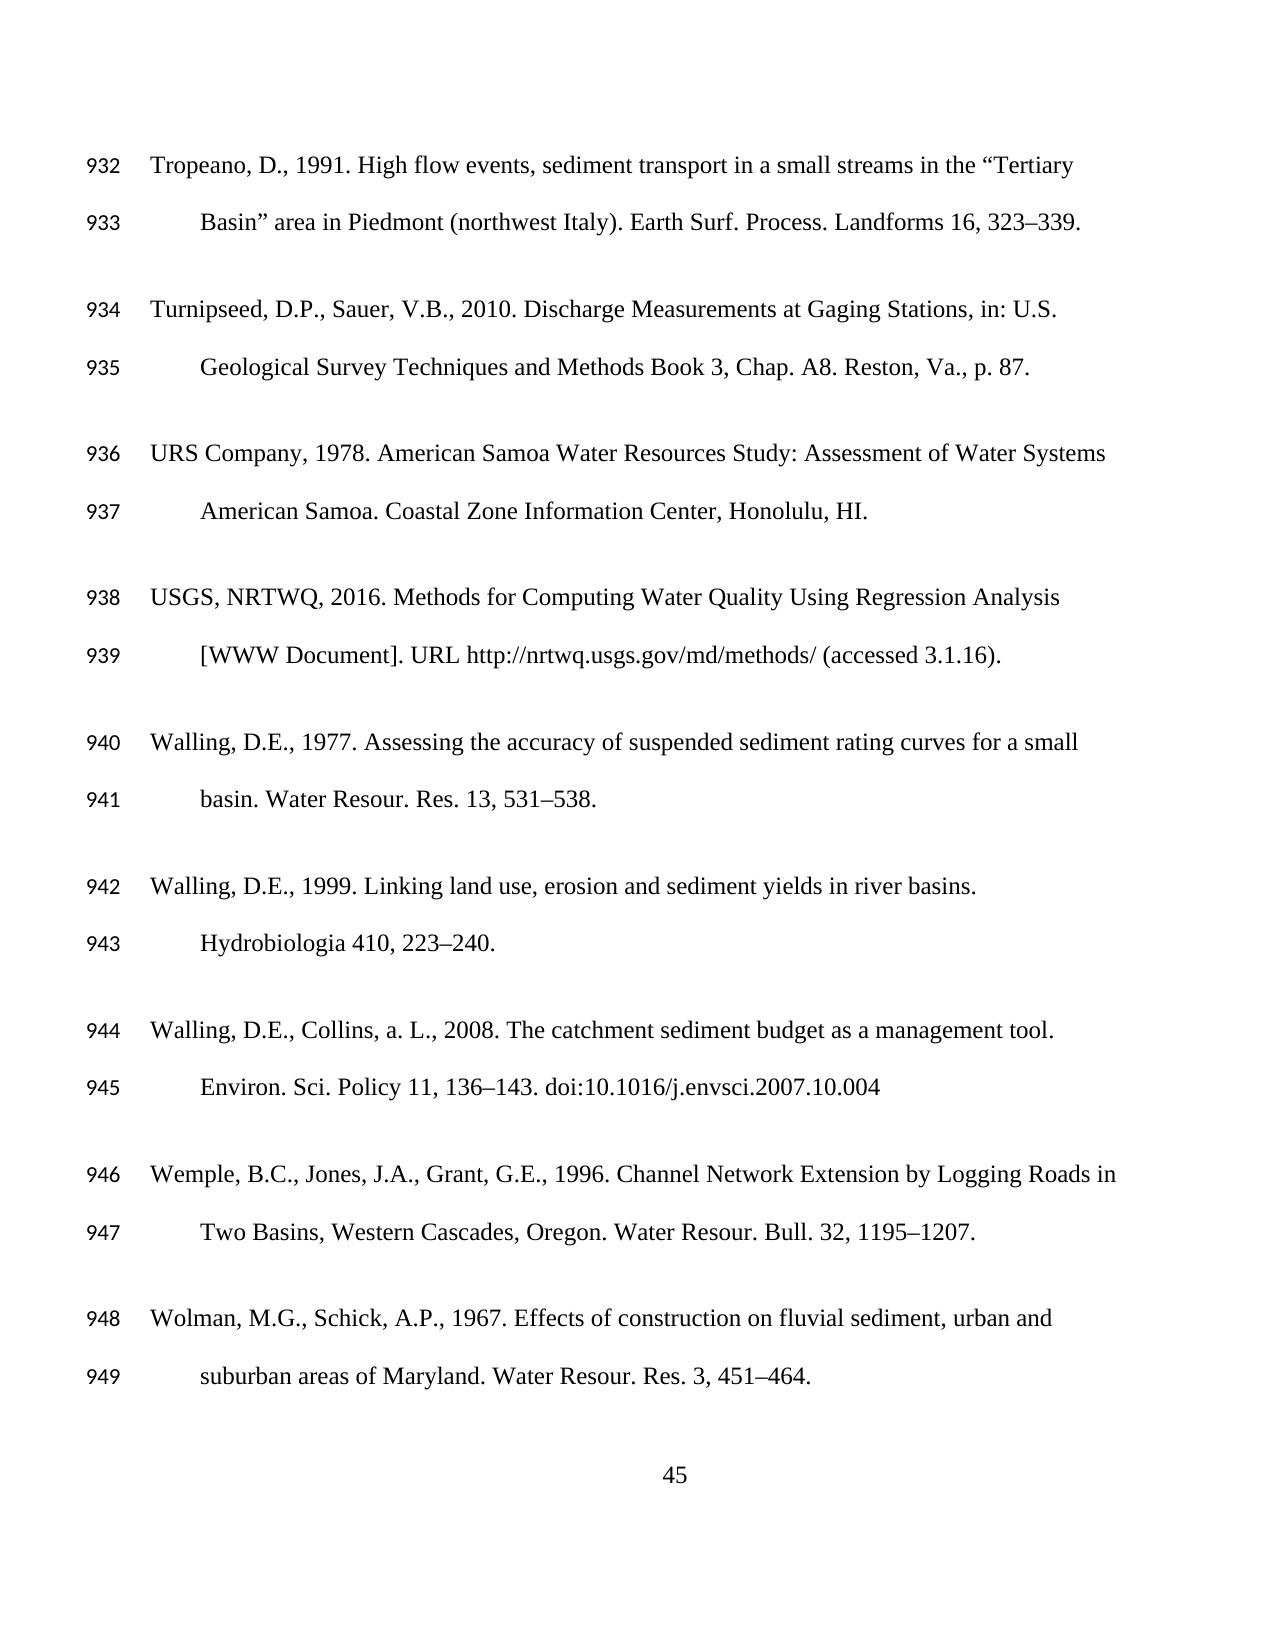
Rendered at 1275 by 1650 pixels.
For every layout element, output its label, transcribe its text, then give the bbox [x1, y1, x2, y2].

text Wemple, B.C., Jones, J.A., Grant, G.E., 1996. Channel Network Extension by Logging Roads in Two Basins, Western Cascades, Oregon. Water Resour. Bull. 32, 1195–1207. [150, 1159, 1125, 1245]
text Wolman, M.G., Schick, A.P., 1967. Effects of construction on fluvial sediment, urban and suburban areas of Maryland. Water Resour. Res. 3, 451–464. [150, 1303, 1125, 1389]
text Tropeano, D., 1991. High flow events, sediment transport in a small streams in the “Tertiary Basin” area in Piedmont (northwest Italy). Earth Surf. Process. Landforms 16, 323–339. [150, 150, 1125, 236]
text Walling, D.E., 1977. Assessing the accuracy of suspended sediment rating curves for a small basin. Water Resour. Res. 13, 531–538. [150, 727, 1125, 813]
text Walling, D.E., Collins, a. L., 2008. The catchment sediment budget as a management tool. Environ. Sci. Policy 11, 136–143. doi:10.1016/j.envsci.2007.10.004 [150, 1015, 1125, 1101]
text USGS, NRTWQ, 2016. Methods for Computing Water Quality Using Regression Analysis [WWW Document]. URL http://nrtwq.usgs.gov/md/methods/ (accessed 3.1.16). [150, 582, 1125, 669]
text URS Company, 1978. American Samoa Water Resources Study: Assessment of Water Systems American Samoa. Coastal Zone Information Center, Honolulu, HI. [150, 438, 1125, 524]
text Turnipseed, D.P., Sauer, V.B., 2010. Discharge Measurements at Gaging Stations, in: U.S. Geological Survey Techniques and Methods Book 3, Chap. A8. Reston, Va., p. 87. [150, 294, 1125, 380]
text Walling, D.E., 1999. Linking land use, erosion and sediment yields in river basins. Hydrobiologia 410, 223–240. [150, 871, 1125, 957]
